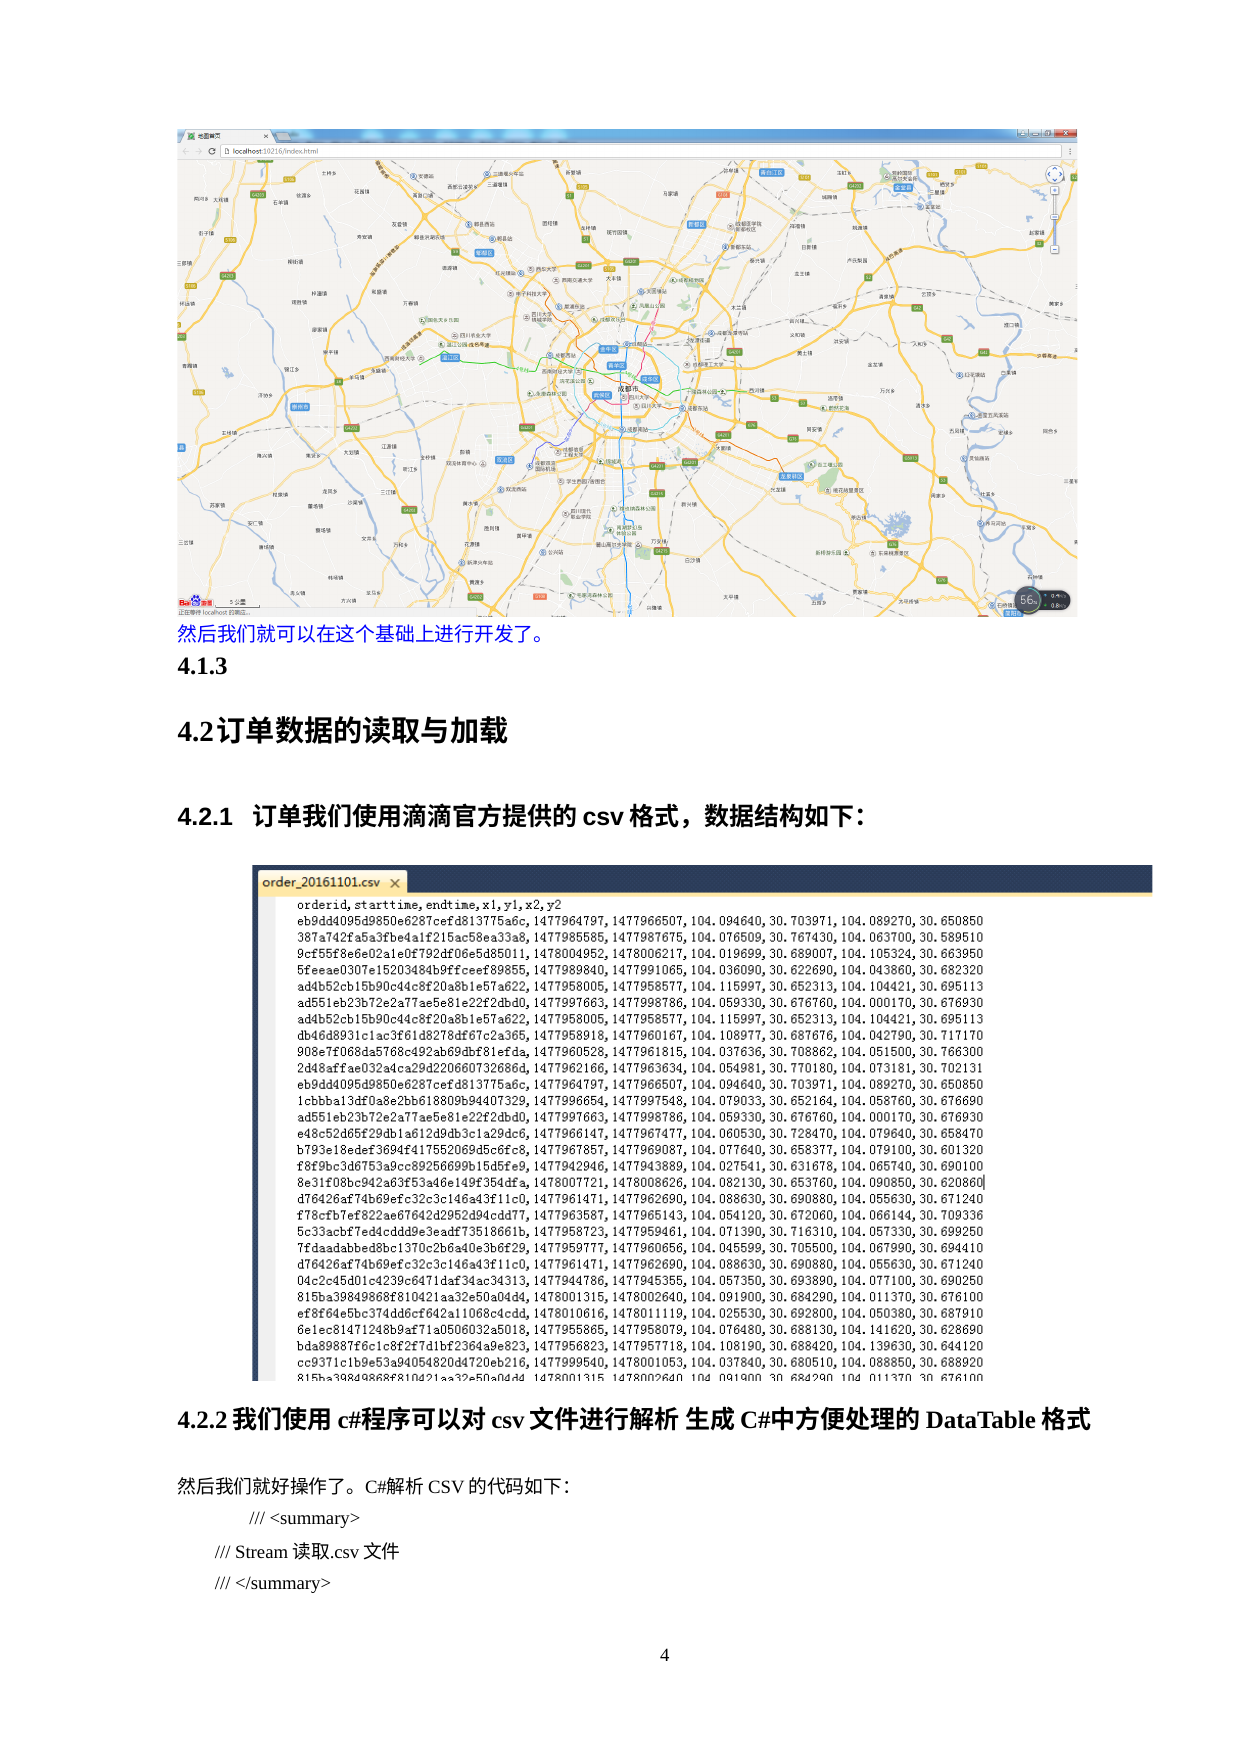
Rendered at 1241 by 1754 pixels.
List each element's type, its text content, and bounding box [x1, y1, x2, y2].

text 然后我们就好操作了。C#解析CSV的代码如下： [177, 1469, 1152, 1501]
subtitle 4.2.2我们使用c#程序可以对csv文件进行解析 生成C#中方便处理的DataTable格式 [177, 1386, 1152, 1451]
text 然后我们就可以在这个基础上进行开发了。 [177, 617, 1152, 649]
text /// </summary> [177, 1566, 1152, 1599]
picture [177, 129, 1078, 617]
text /// Stream读取.csv文件 [177, 1534, 1152, 1566]
text /// <summary> [221, 1501, 1152, 1534]
picture [252, 865, 1153, 1381]
subtitle 订单我们使用滴滴官方提供的csv格式，数据结构如下： [177, 782, 1152, 847]
subtitle 4.1.3 [177, 649, 1152, 682]
subtitle 订单数据的读取与加载 [177, 696, 1152, 761]
